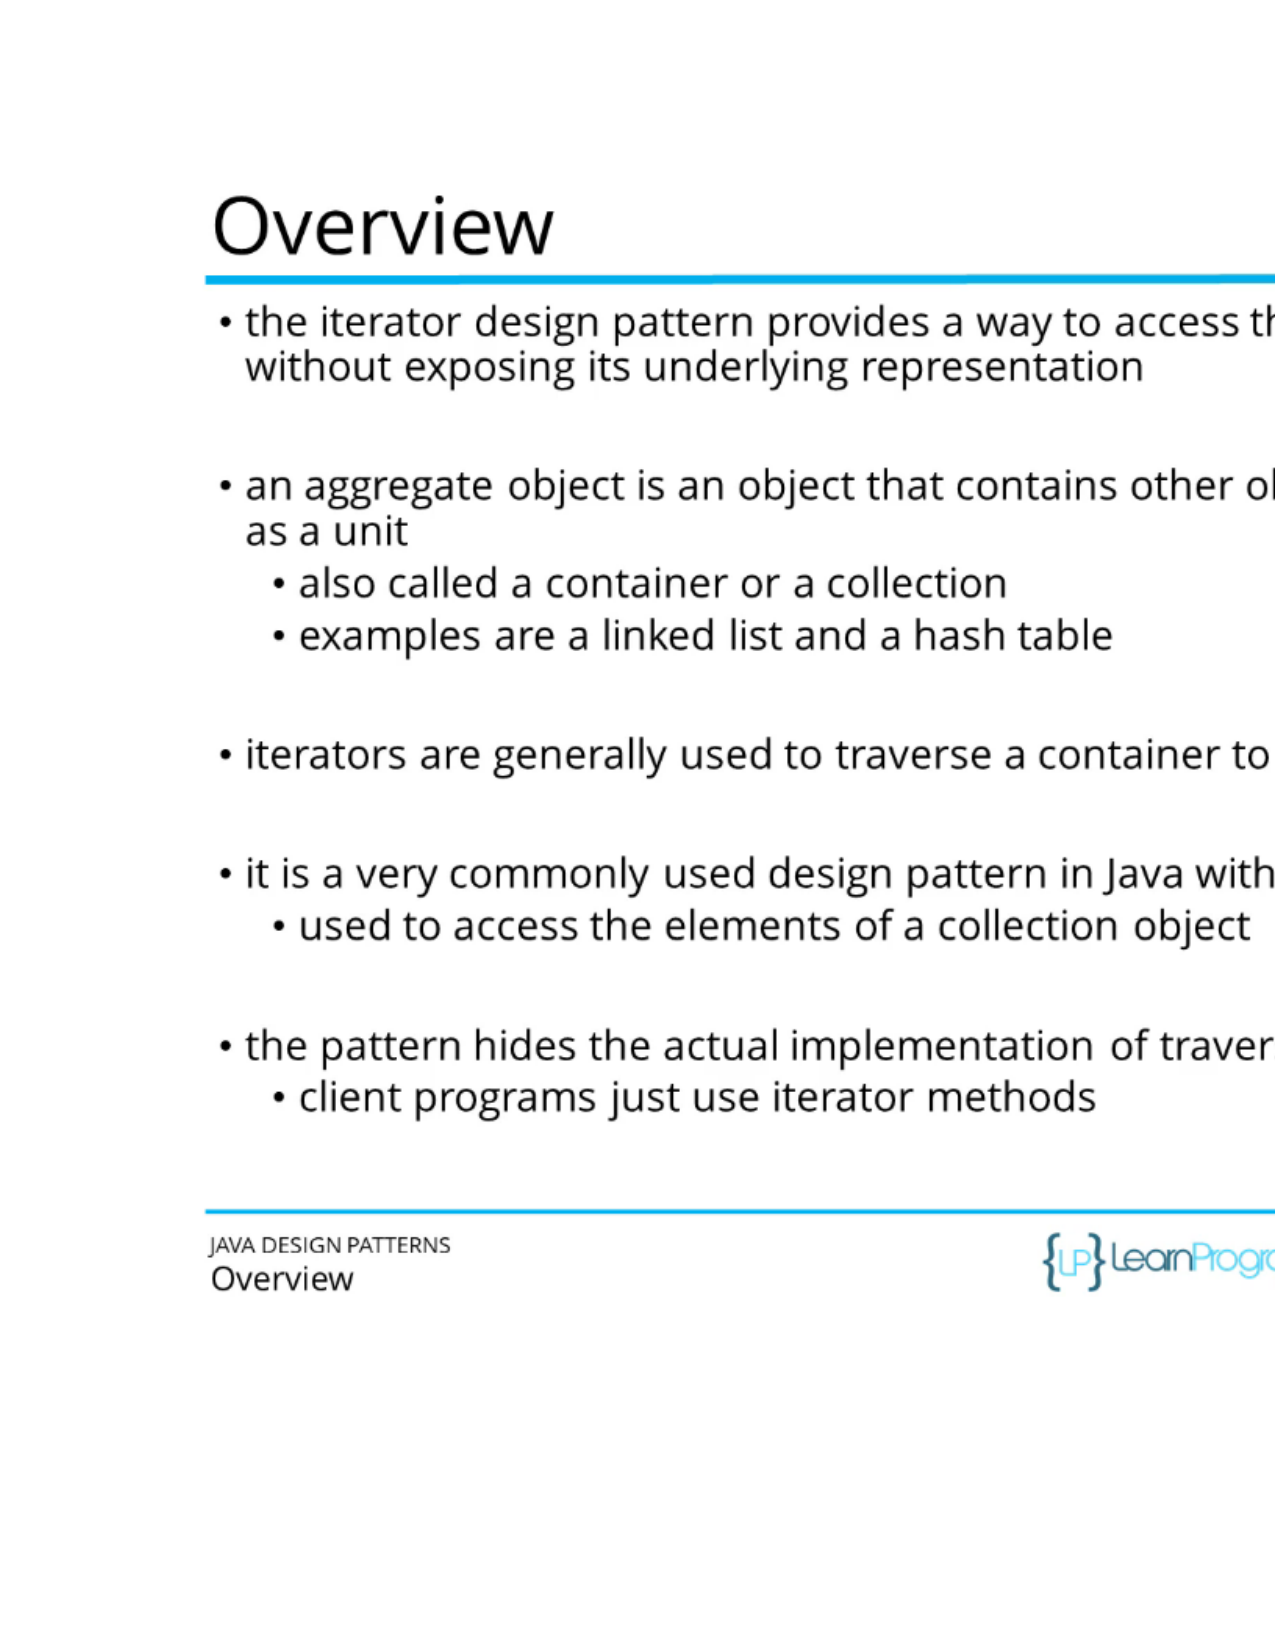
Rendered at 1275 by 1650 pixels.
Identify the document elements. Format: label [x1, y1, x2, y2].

picture [150, 150, 1275, 1350]
